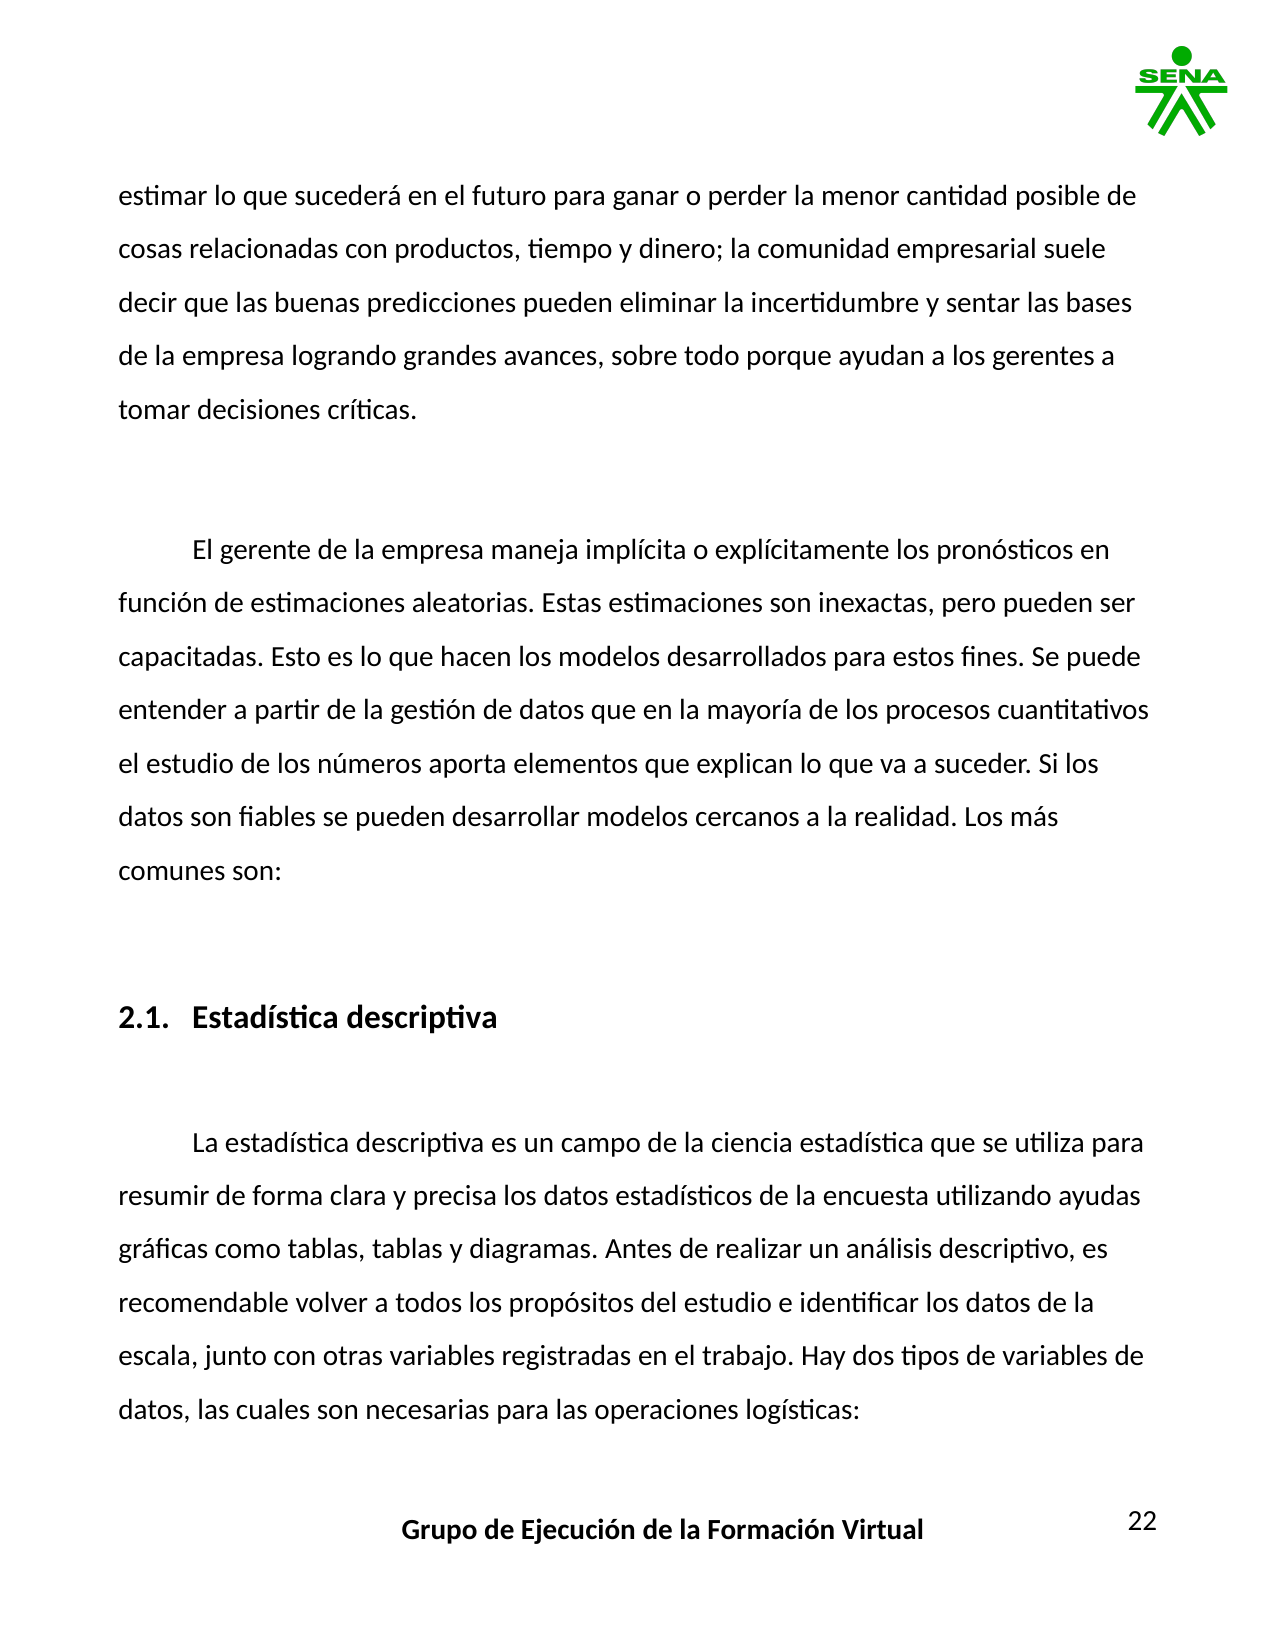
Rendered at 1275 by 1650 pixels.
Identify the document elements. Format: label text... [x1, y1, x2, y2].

text El gerente de la empresa maneja implícita o explícitamente los pronósticos en función de estimaciones aleatorias. Estas estimaciones son inexactas, pero pueden ser capacitadas. Esto es lo que hacen los modelos desarrollados para estos fines. Se puede entender a partir de la gestión de datos que en la mayoría de los procesos cuantitativos el estudio de los números aporta elementos que explican lo que va a suceder. Si los datos son fiables se pueden desarrollar modelos cercanos a la realidad. Los más comunes son: [118, 531, 1157, 887]
picture [1135, 46, 1228, 136]
subtitle Estadística descriptiva [118, 996, 1157, 1037]
text La estadística descriptiva es un campo de la ciencia estadística que se utiliza para resumir de forma clara y precisa los datos estadísticos de la encuesta utilizando ayudas gráficas como tablas, tablas y diagramas. Antes de realizar un análisis descriptivo, es recomendable volver a todos los propósitos del estudio e identificar los datos de la escala, junto con otras variables registradas en el trabajo. Hay dos tipos de variables de datos, las cuales son necesarias para las operaciones logísticas: [118, 1124, 1157, 1426]
